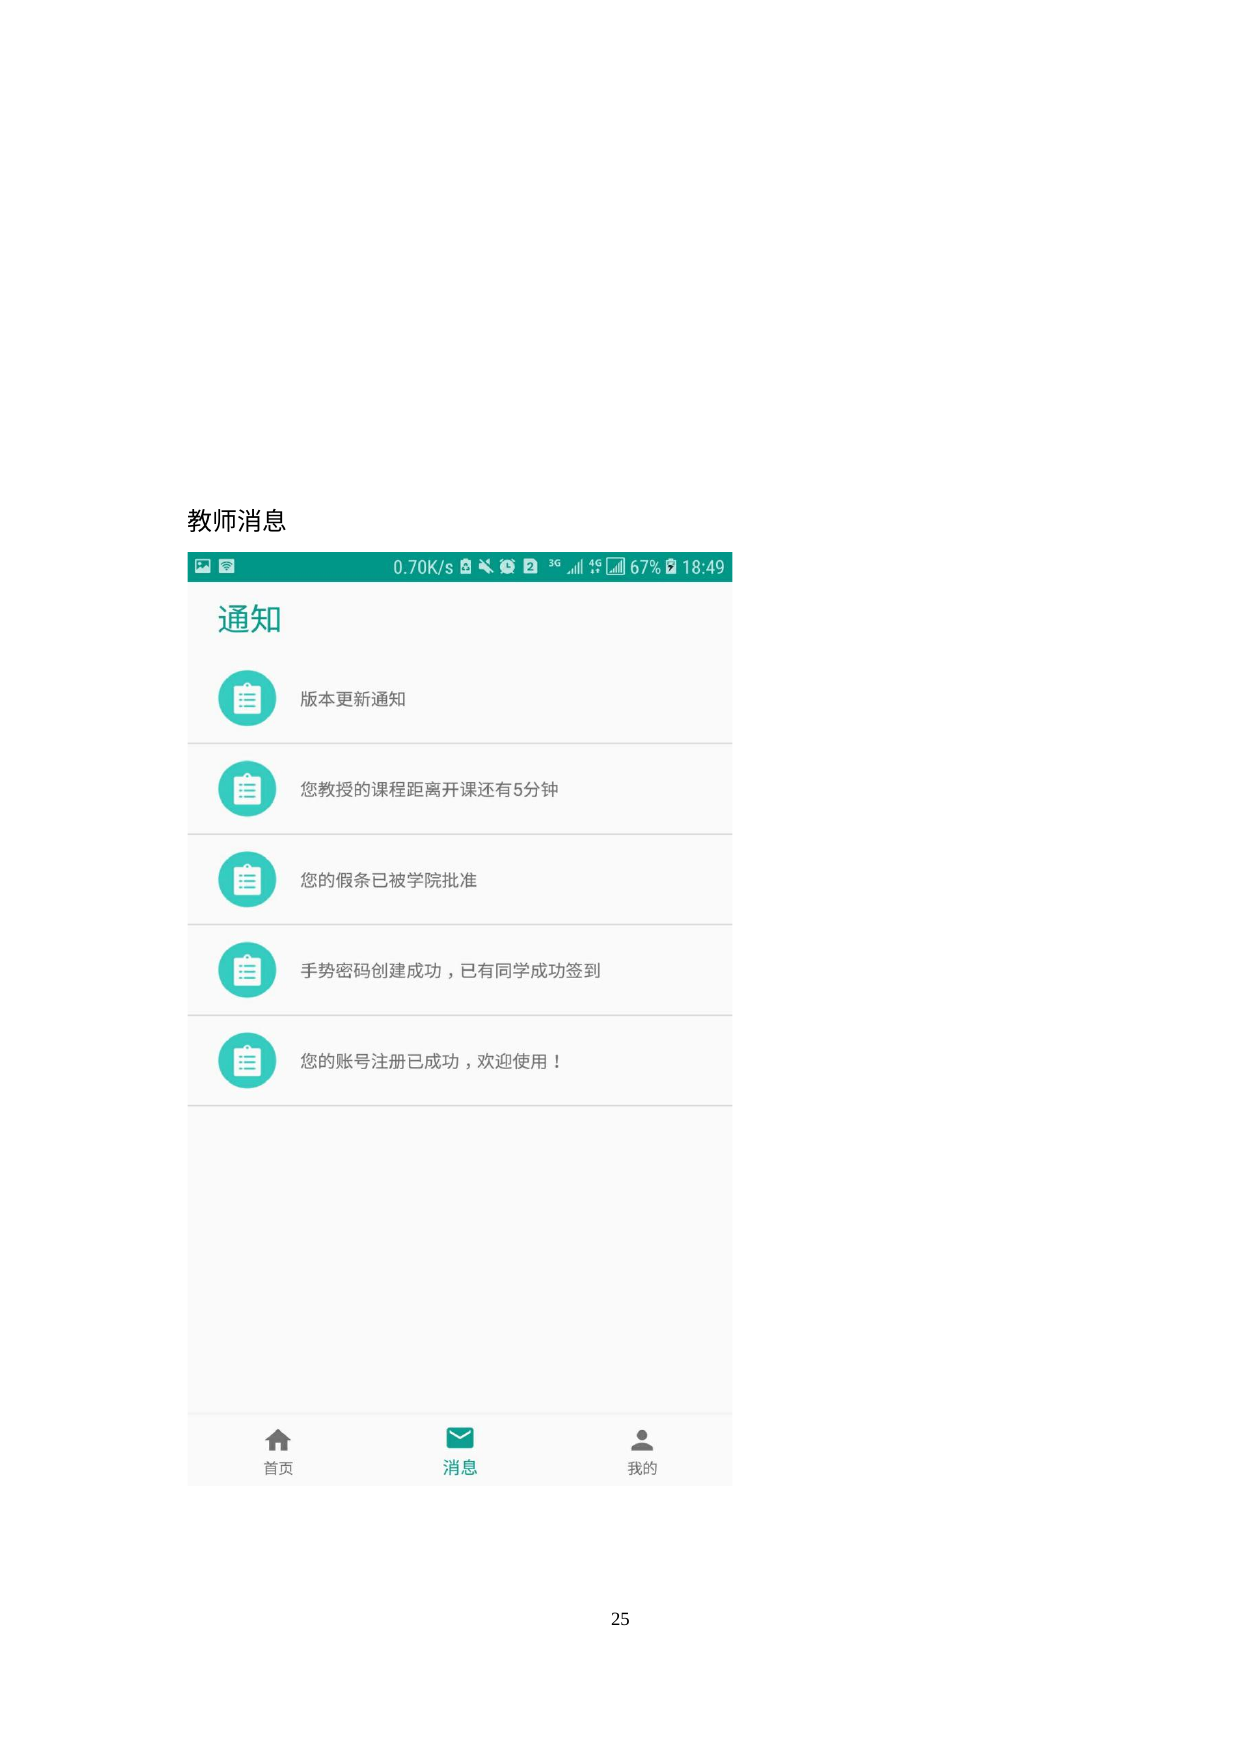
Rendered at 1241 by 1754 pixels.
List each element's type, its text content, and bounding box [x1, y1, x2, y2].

picture [187, 552, 733, 1486]
list 教师消息 [187, 487, 1053, 552]
